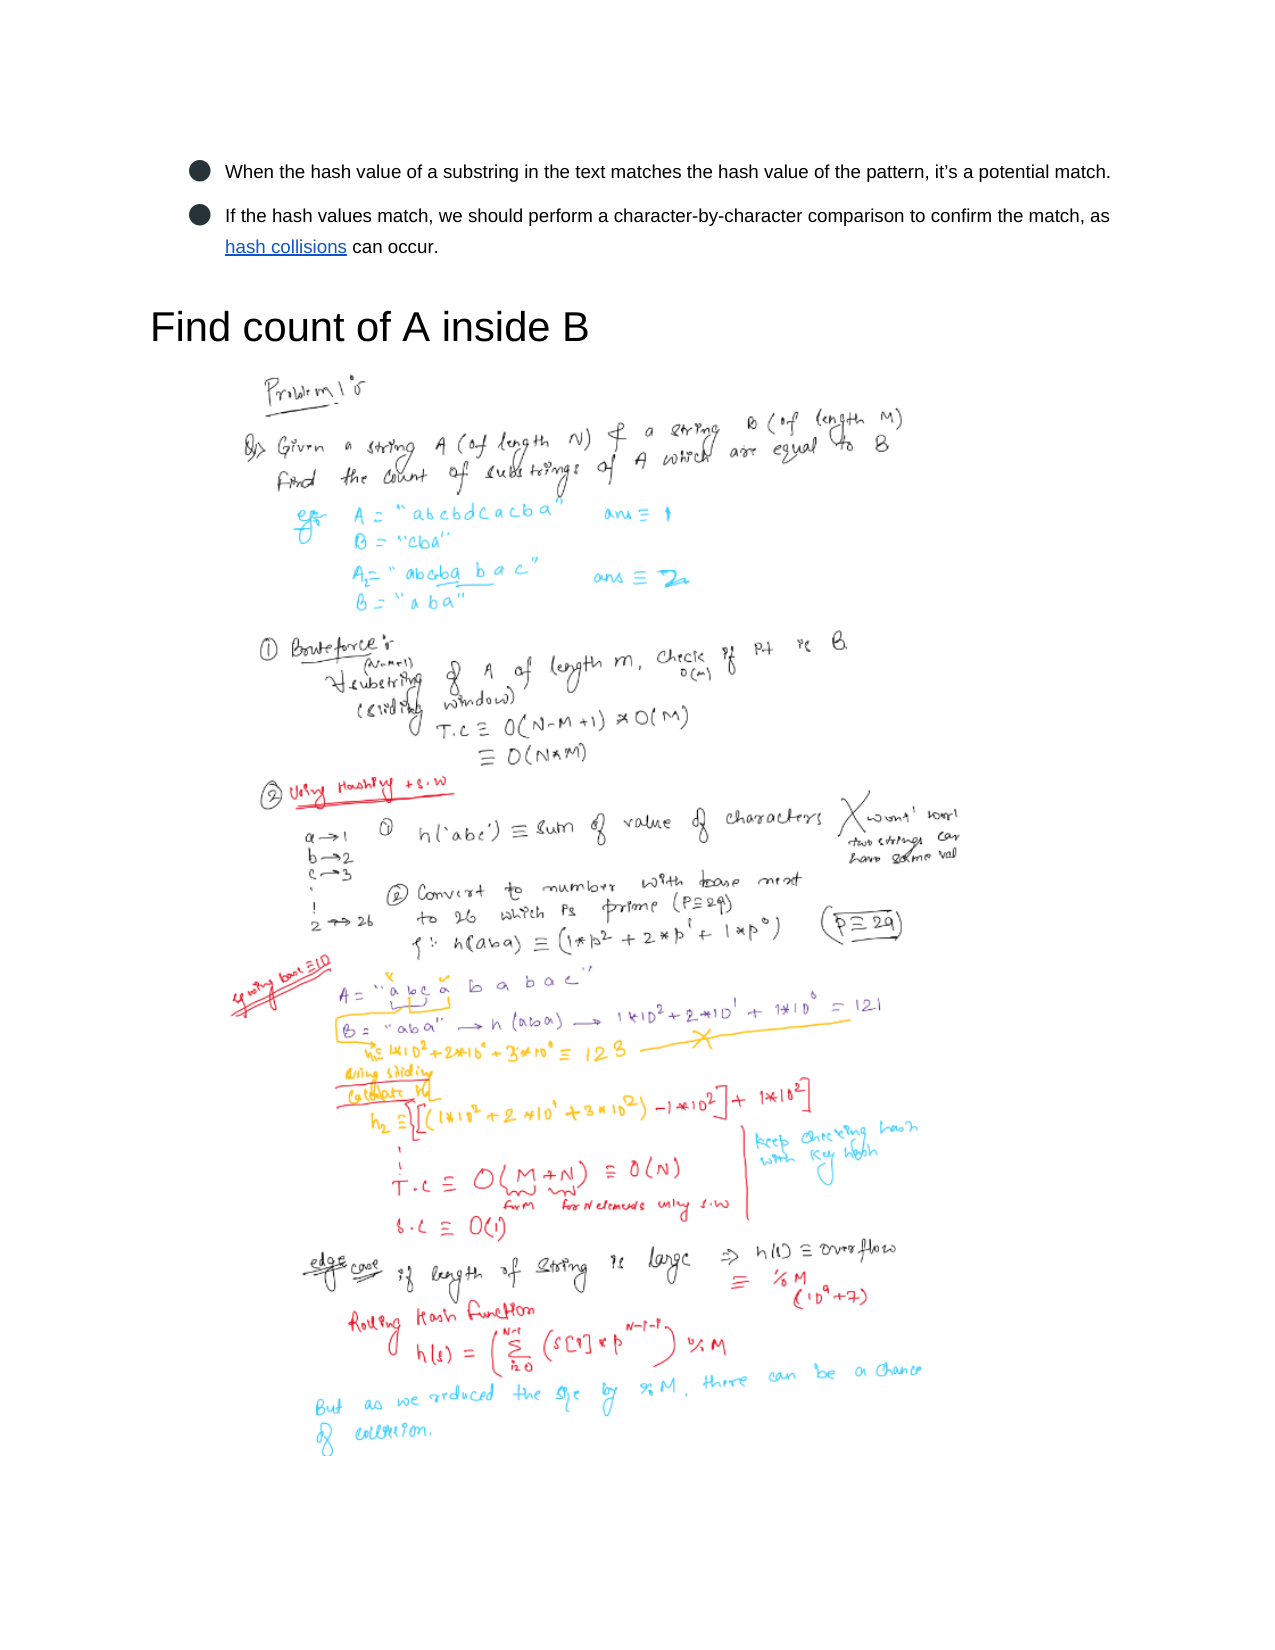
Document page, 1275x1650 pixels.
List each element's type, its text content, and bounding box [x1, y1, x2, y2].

subtitle Find count of A inside B [150, 302, 1125, 350]
list If the hash values match, we should perform a character-by-character comparison to confirm the match, as hash collisions can occur. [187, 194, 1125, 257]
list When the hash value of a substring in the text matches the hash value of the pattern, it’s a potential match. [187, 150, 1125, 188]
picture [150, 362, 1078, 1456]
